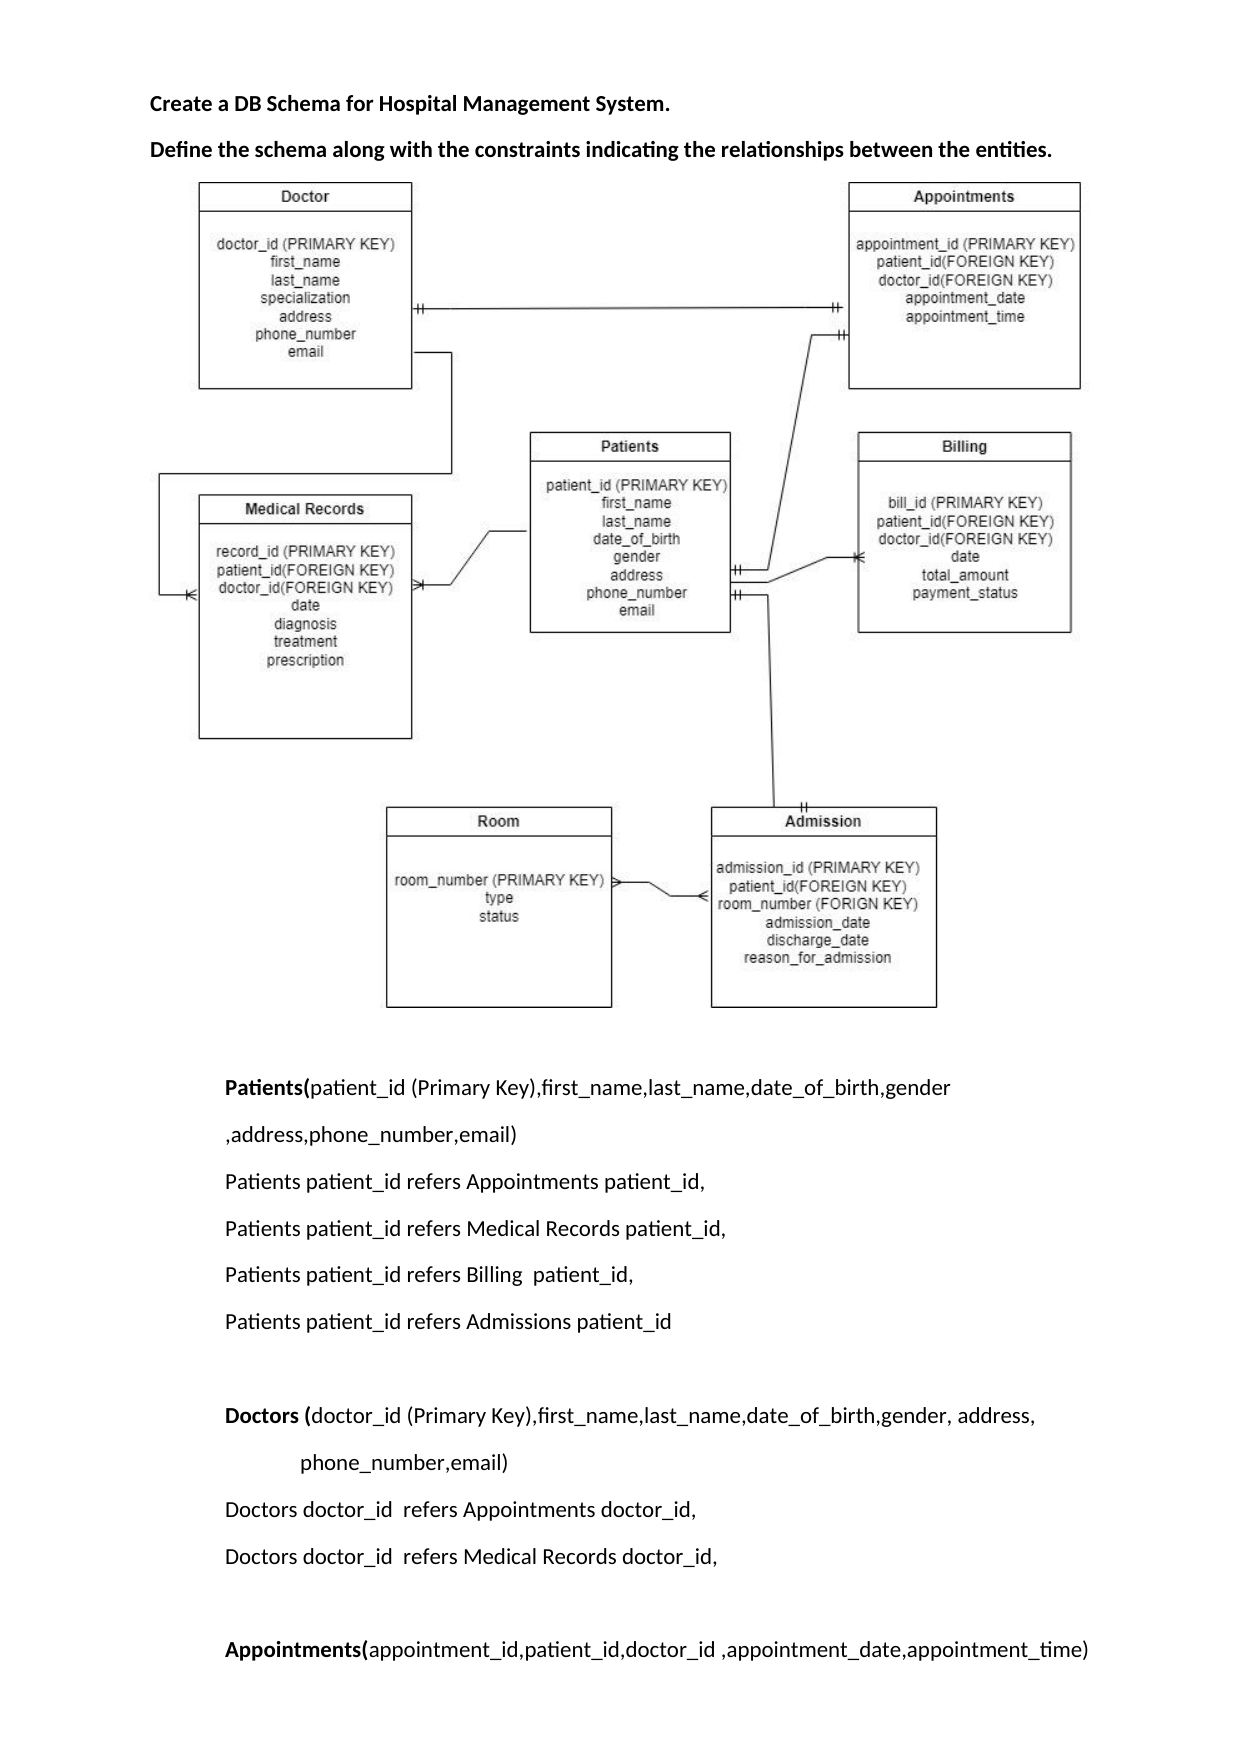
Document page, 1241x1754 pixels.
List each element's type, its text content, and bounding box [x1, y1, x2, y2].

text Patients patient_id refers Billing patient_id, [225, 1261, 1090, 1289]
picture [150, 182, 1091, 1008]
text Doctors (doctor_id (Primary Key),first_name,last_name,date_of_birth,gender, address, [225, 1401, 1090, 1429]
text ,address,phone_number,email) [225, 1120, 1090, 1148]
text phone_number,email) [225, 1448, 1090, 1476]
text Patients patient_id refers Admissions patient_id [225, 1307, 1090, 1336]
text Appointments(appointment_id,patient_id,doctor_id ,appointment_date,appointment_time) [225, 1636, 1090, 1664]
text Doctors doctor_id refers Medical Records doctor_id, [225, 1542, 1090, 1570]
text Create a DB Schema for Hospital Management System. [150, 89, 1090, 117]
text Define the schema along with the constraints indicating the relationships between the entities. [150, 136, 1090, 163]
text Patients(patient_id (Primary Key),first_name,last_name,date_of_birth,gender [225, 1073, 1090, 1101]
text Patients patient_id refers Appointments patient_id, [225, 1167, 1090, 1195]
text Patients patient_id refers Medical Records patient_id, [225, 1214, 1090, 1242]
text Doctors doctor_id refers Appointments doctor_id, [225, 1495, 1090, 1523]
